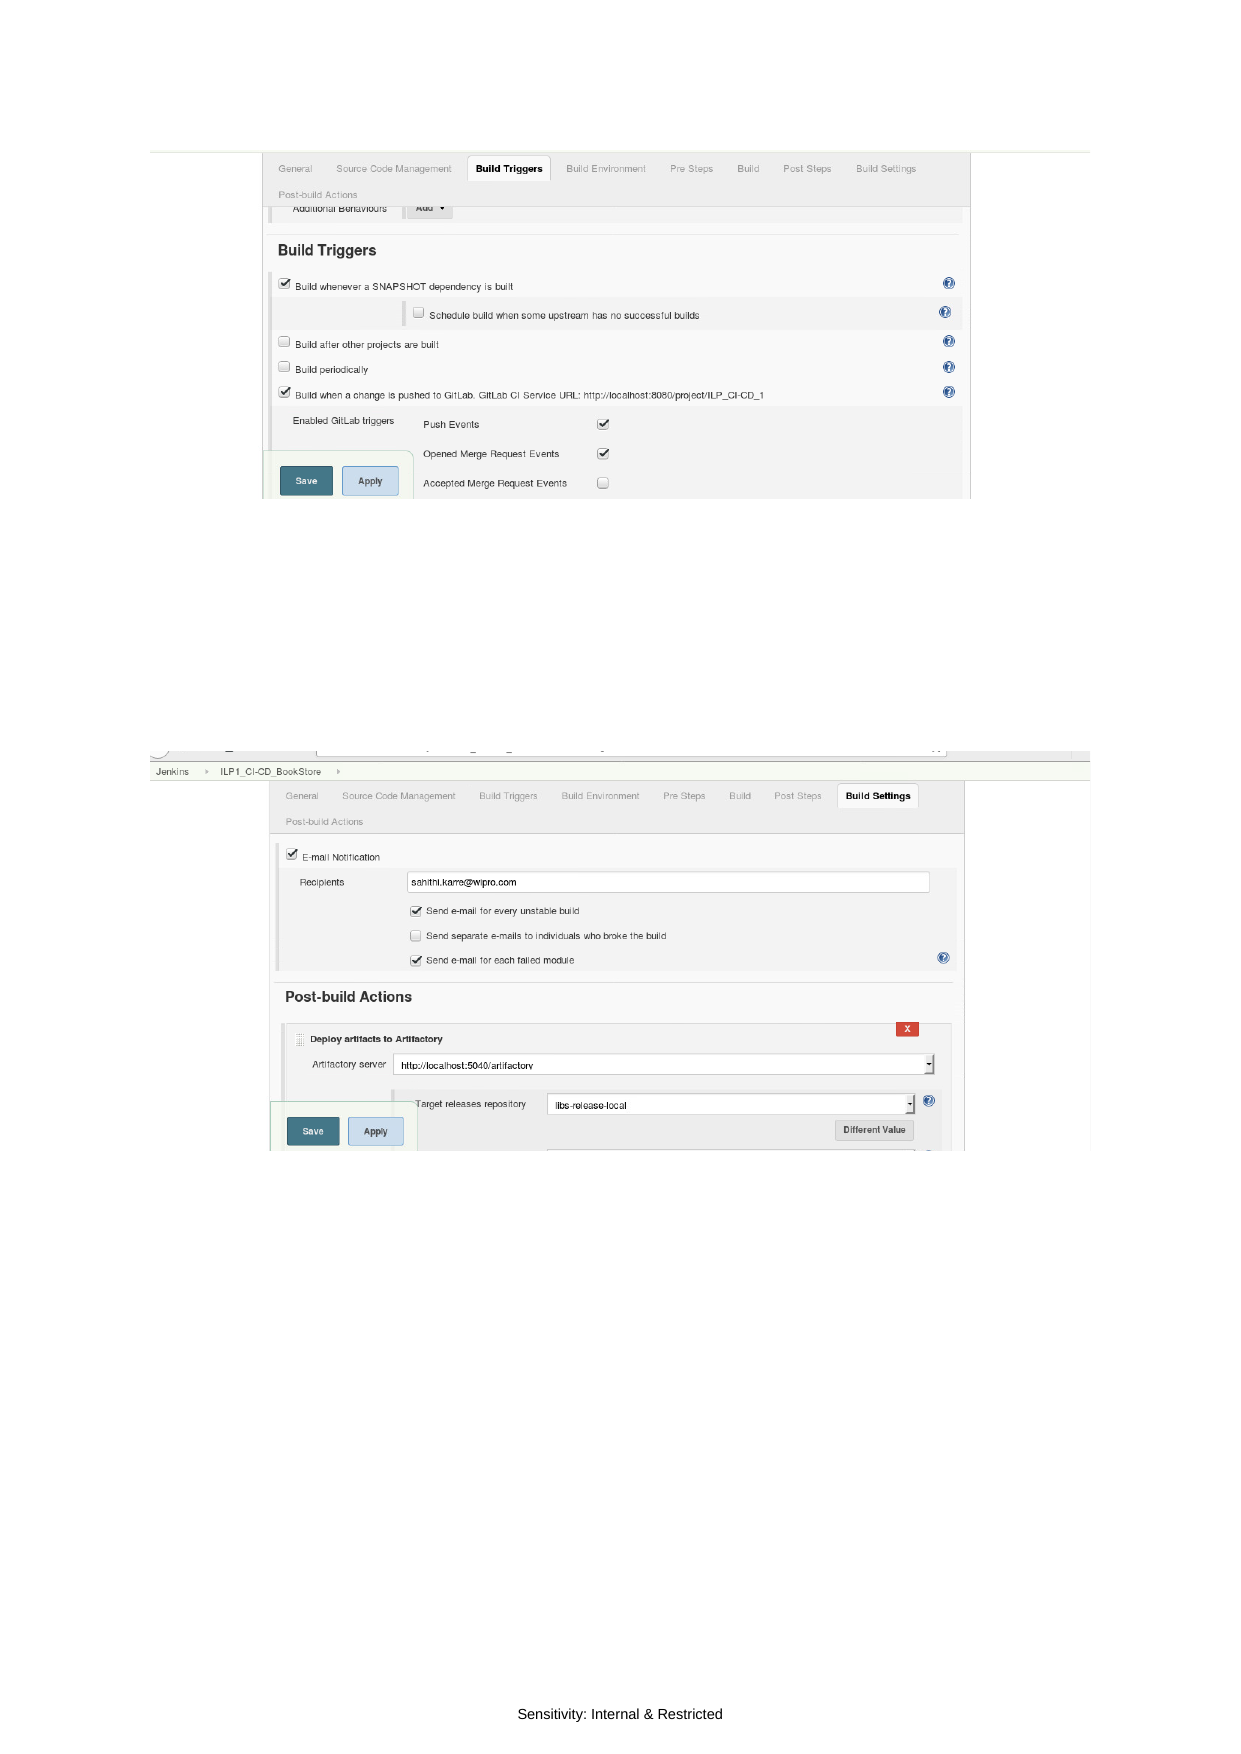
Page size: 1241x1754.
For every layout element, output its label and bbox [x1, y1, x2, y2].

picture [150, 751, 1091, 1151]
picture [150, 150, 1091, 499]
